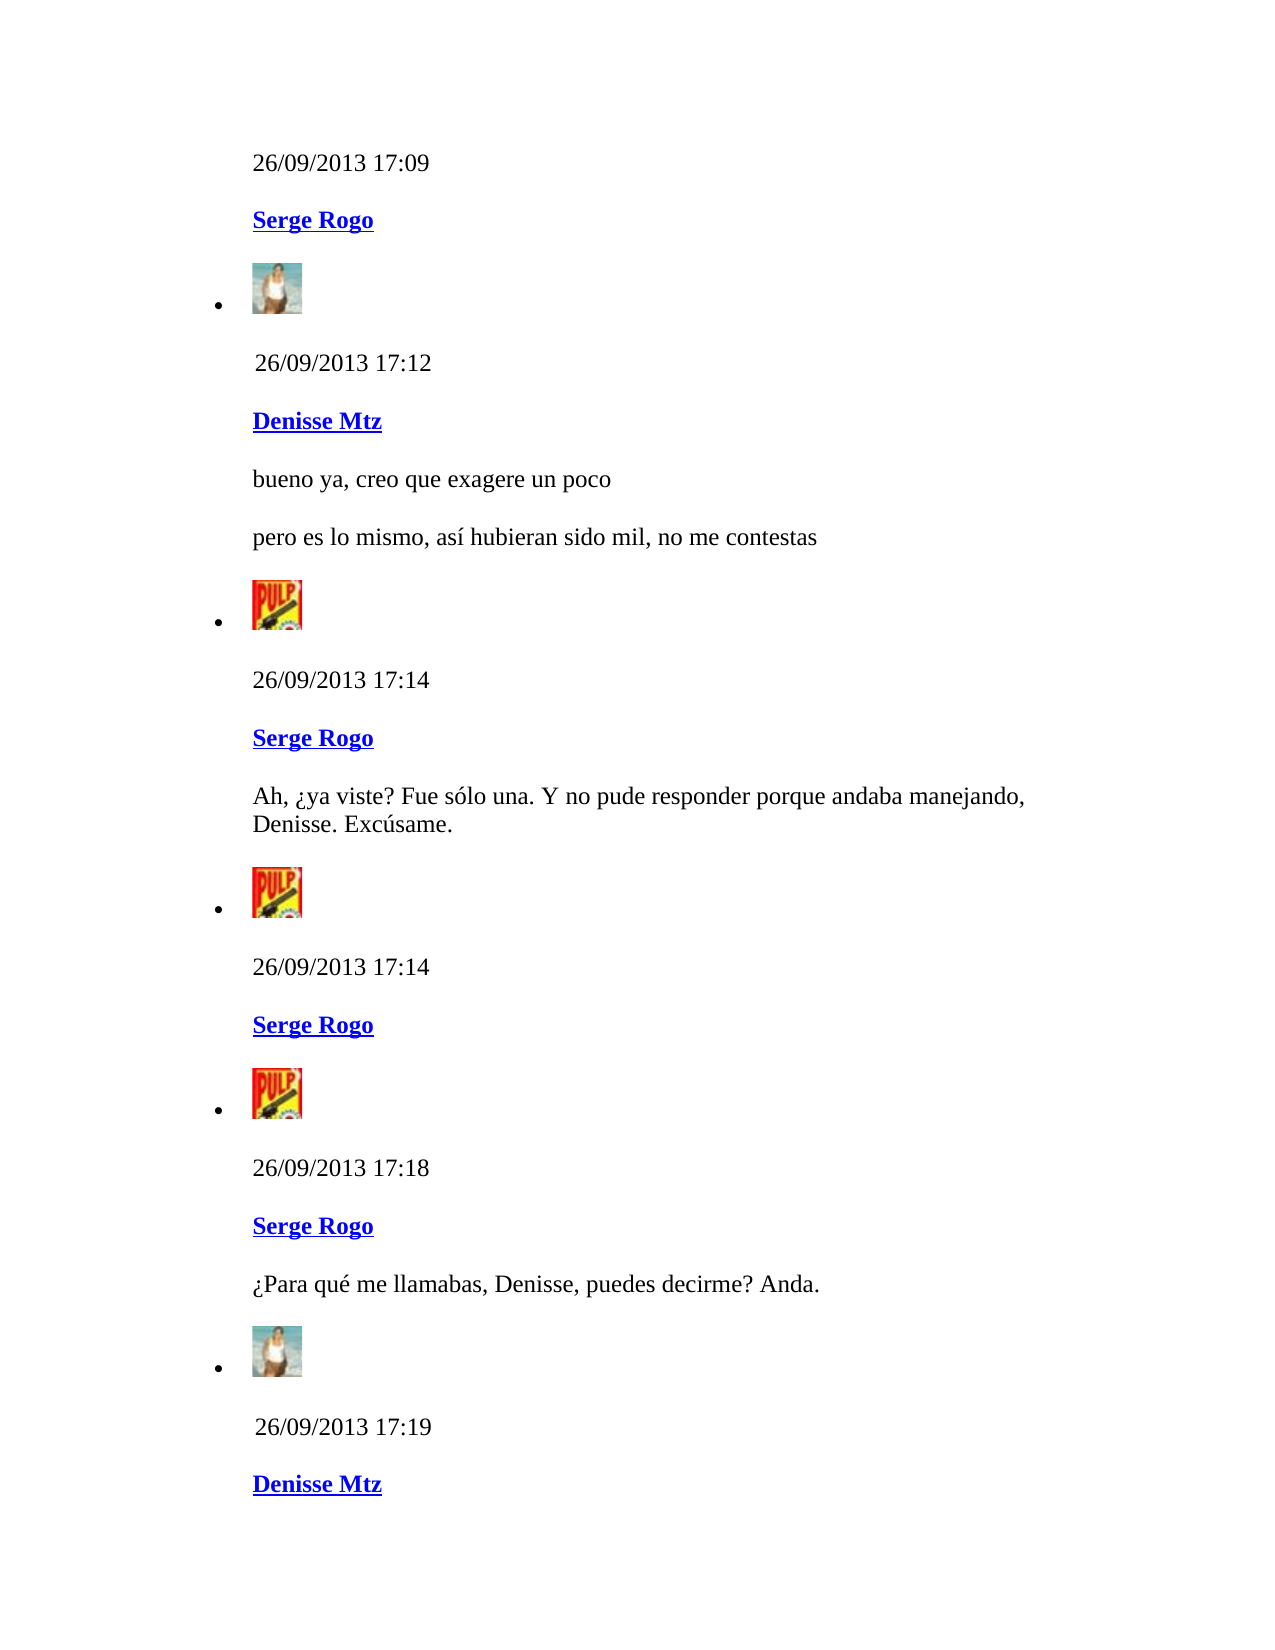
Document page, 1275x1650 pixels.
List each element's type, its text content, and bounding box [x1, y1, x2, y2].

text bueno ya, creo que exagere un poco [252, 464, 1098, 493]
picture [252, 580, 303, 630]
picture [252, 867, 303, 918]
text 26/09/2013 17:14 [252, 665, 1098, 694]
text Denisse Mtz [252, 1469, 1098, 1498]
text Serge Rogo [252, 1010, 1098, 1039]
text ¿Para qué me llamabas, Denisse, puedes decirme? Anda. [252, 1269, 1098, 1298]
text Serge Rogo [252, 723, 1098, 752]
text 26/09/2013 17:19 [252, 1412, 1098, 1440]
picture [252, 263, 303, 314]
text 26/09/2013 17:18 [252, 1153, 1098, 1182]
text 26/09/2013 17:12 [252, 348, 1098, 377]
picture [252, 1068, 303, 1119]
text Denisse Mtz [252, 406, 1098, 435]
text pero es lo mismo, así hubieran sido mil, no me contestas [252, 522, 1098, 551]
picture [252, 1326, 303, 1377]
text 26/09/2013 17:14 [252, 952, 1098, 981]
text Serge Rogo [252, 206, 1098, 234]
text 26/09/2013 17:09 [252, 148, 1098, 176]
text Serge Rogo [252, 1211, 1098, 1240]
text Ah, ¿ya viste? Fue sólo una. Y no pude responder porque andaba manejando, Denisse. Excúsame. [252, 781, 1098, 838]
